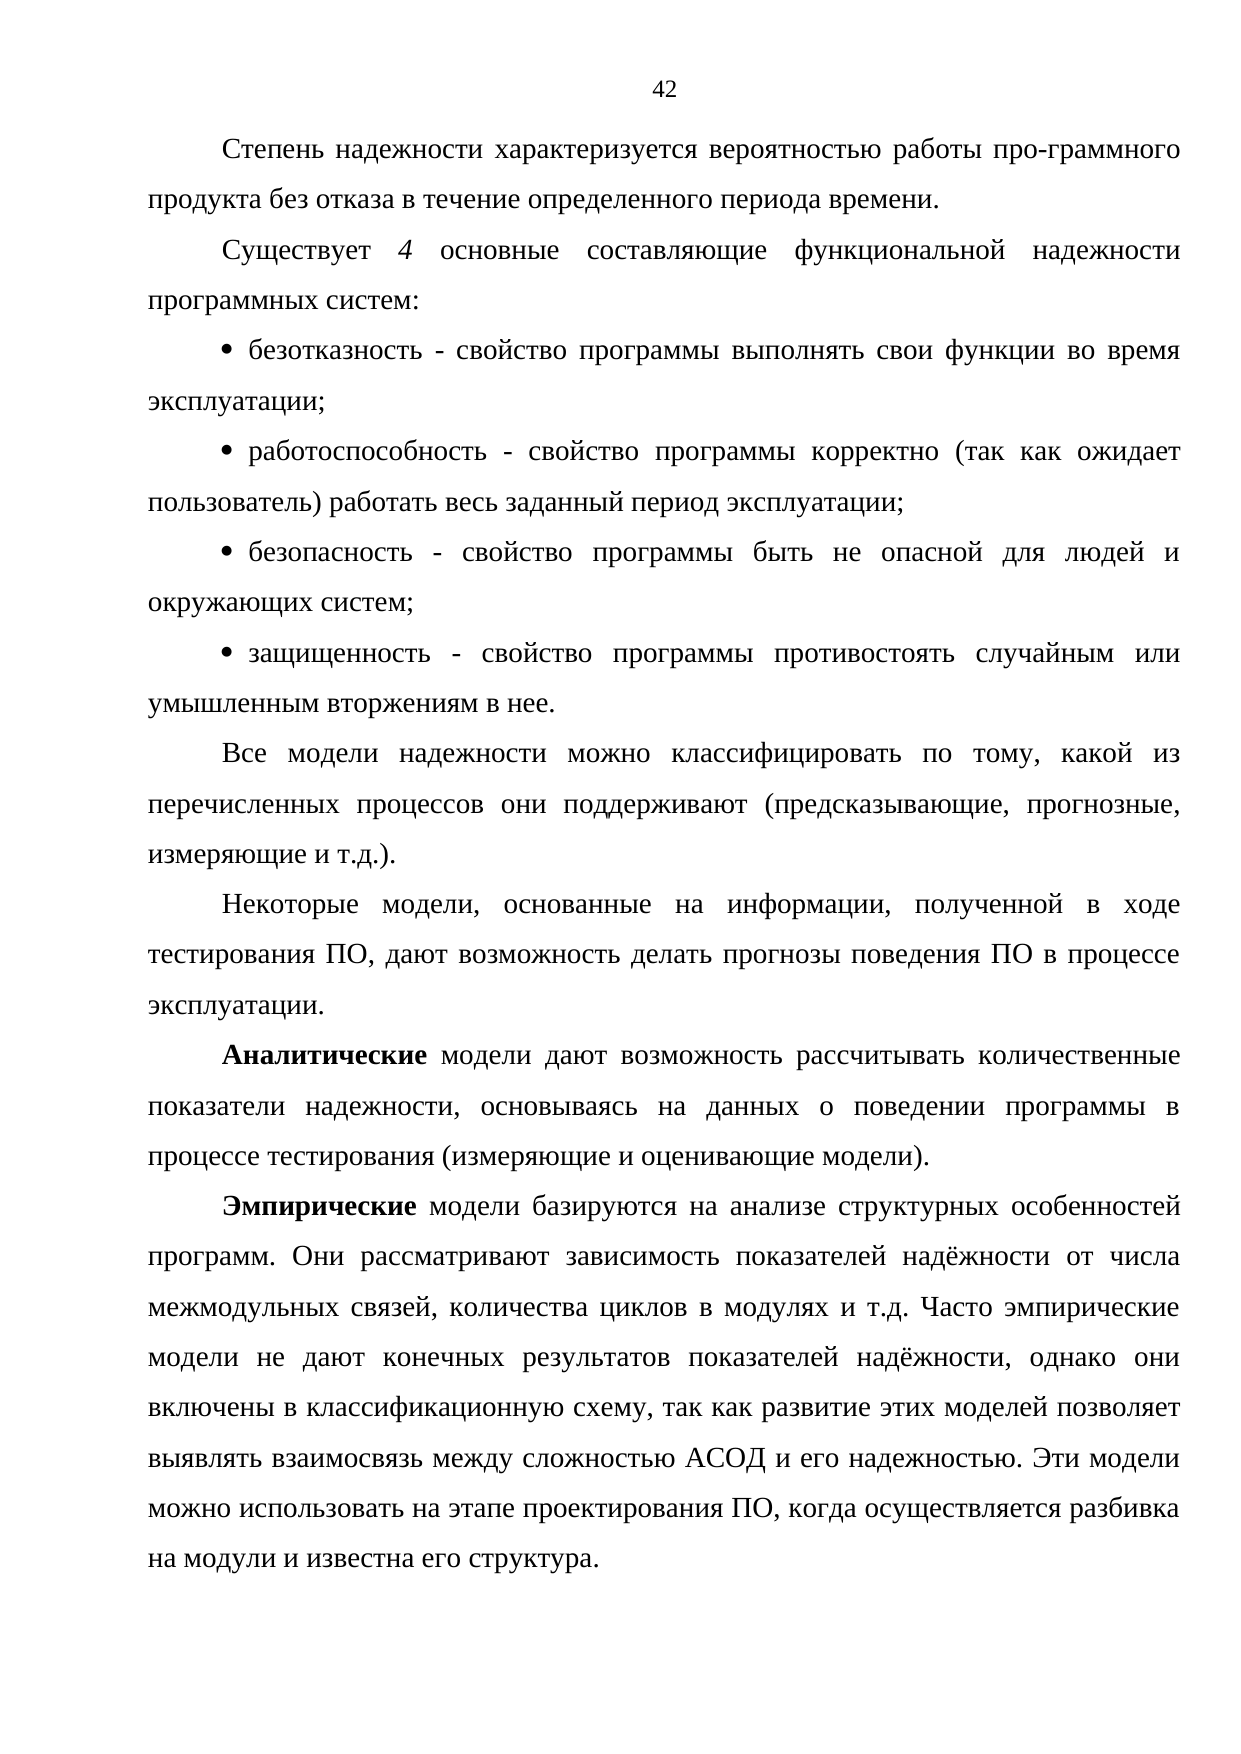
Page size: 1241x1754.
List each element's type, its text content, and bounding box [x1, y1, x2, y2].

text Эмпирические модели базируются на анализе структурных особенностей программ. Они рассматривают зависимость показателей надёжности от числа межмодульных связей, количества циклов в модулях и т.д. Часто эмпирические модели не дают конечных результатов показателей надёжности, однако они включены в классификационную схему, так как развитие этих моделей позволяет выявлять взаимосвязь между сложностью АСОД и его надежностью. Эти модели можно использовать на этапе проектирования ПО, когда осуществляется разбивка на модули и известна его структура. [148, 1188, 1181, 1574]
list Существует 4 основные составляющие функциональной надежности программных систем: [148, 232, 1181, 316]
list работоспособность - свойство программы корректно (так как ожидает пользователь) работать весь заданный период эксплуатации; [148, 433, 1181, 517]
list Степень надежности характеризуется вероятностью работы про-граммного продукта без отказа в течение определенного периода времени. [148, 131, 1181, 215]
list безотказность - свойство программы выполнять свои функции во время эксплуатации; [148, 332, 1181, 416]
text Аналитические модели дают возможность рассчитывать количественные показатели надежности, основываясь на данных о поведении программы в процессе тестирования (измеряющие и оценивающие модели). [148, 1037, 1181, 1171]
text Некоторые модели, основанные на информации, полученной в ходе тестирования ПО, дают возможность делать прогнозы поведения ПО в процессе эксплуатации. [148, 886, 1181, 1021]
text Все модели надежности можно классифицировать по тому, какой из перечисленных процессов они поддерживают (предсказывающие, прогнозные, измеряющие и т.д.). [148, 735, 1181, 869]
list безопасность - свойство программы быть не опасной для людей и окружающих систем; [148, 534, 1181, 618]
list защищенность - свойство программы противостоять случайным или умышленным вторжениям в нее. [148, 635, 1181, 719]
